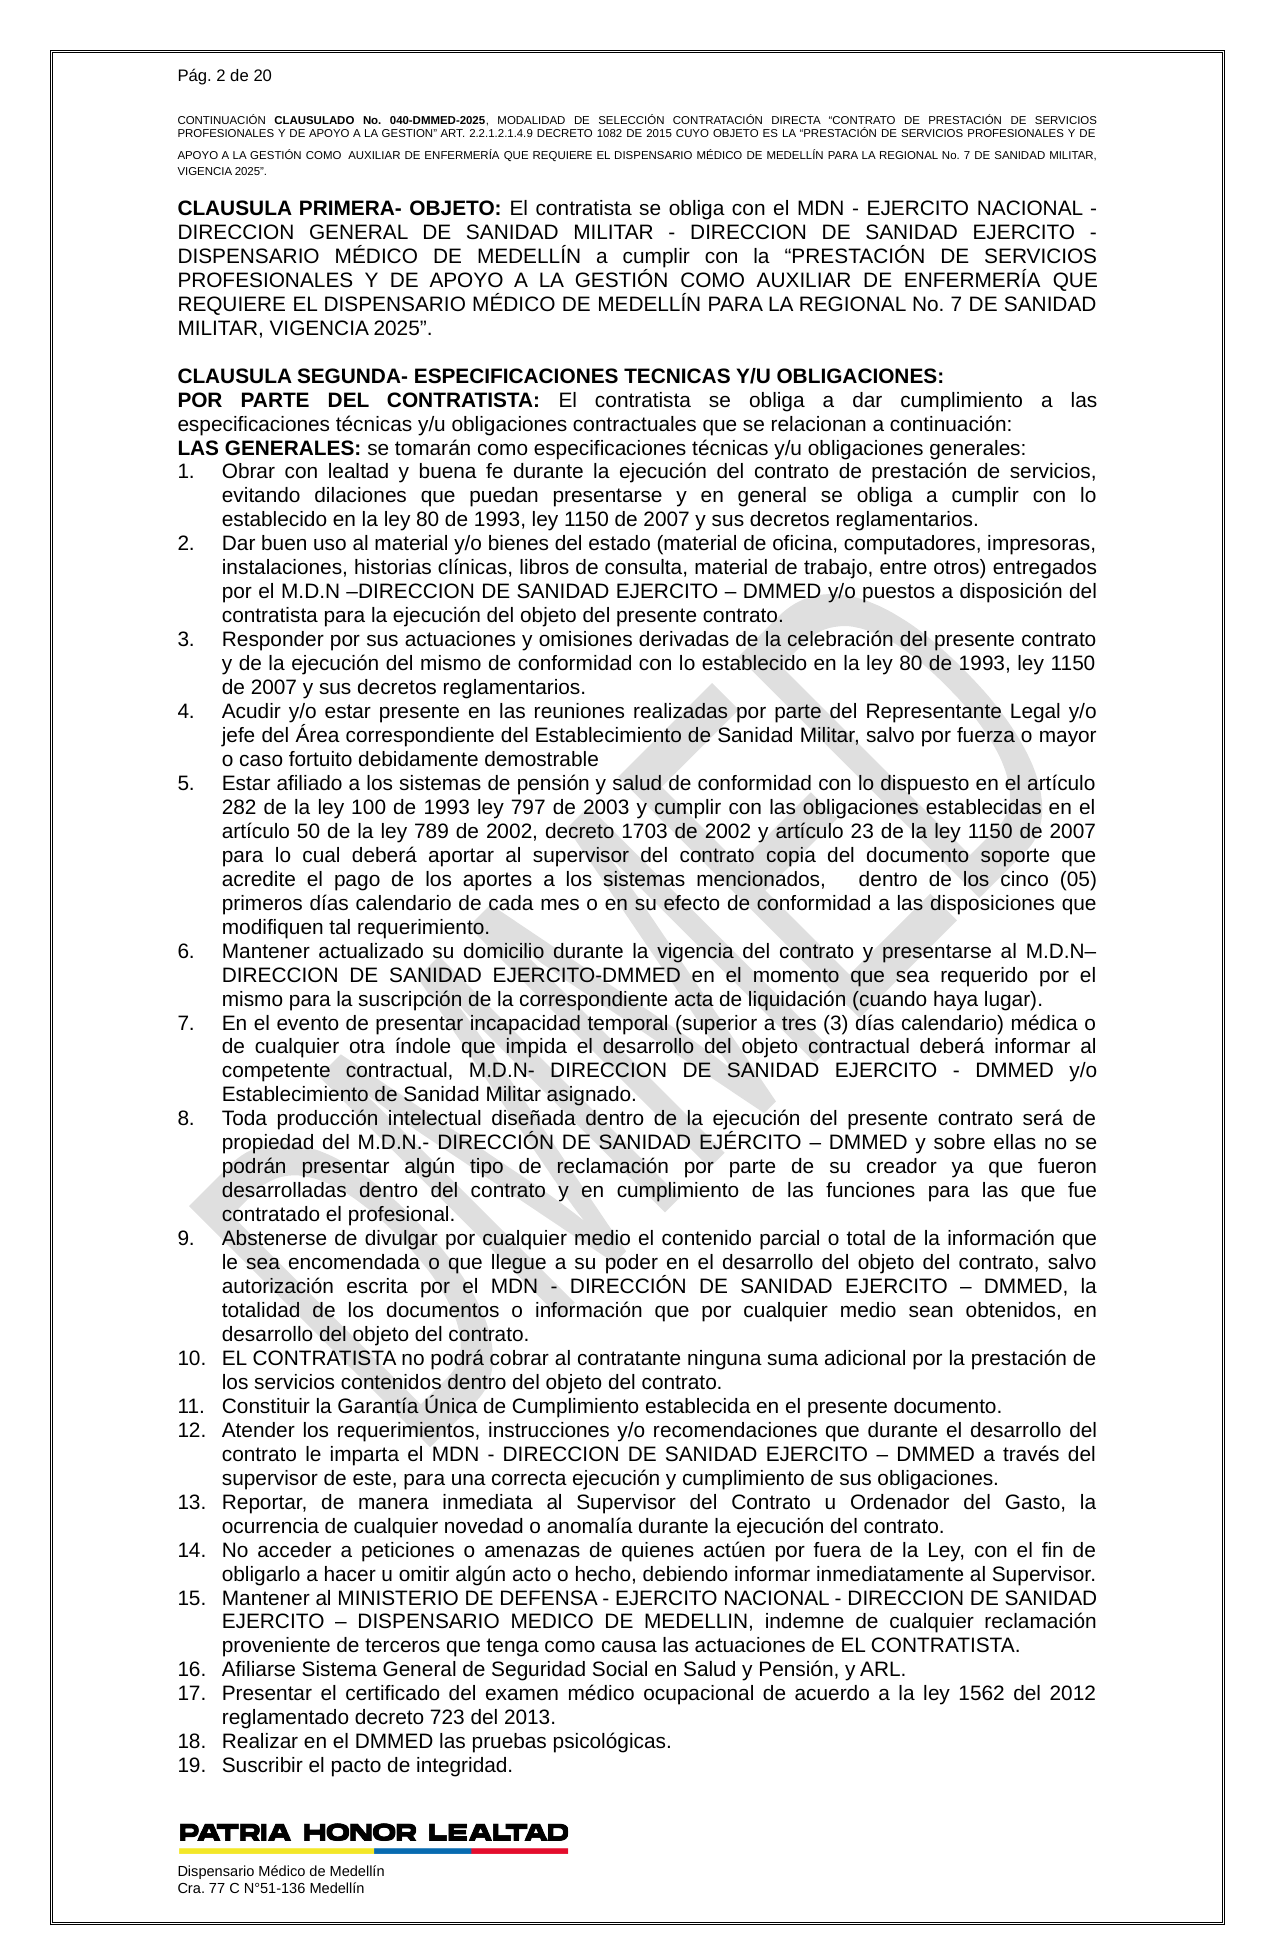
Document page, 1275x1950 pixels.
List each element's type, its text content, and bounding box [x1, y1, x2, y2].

text POR PARTE DEL CONTRATISTA: El contratista se obliga a dar cumplimiento a las especificaciones técnicas y/u obligaciones contractuales que se relacionan a continuación: [177, 387, 1098, 435]
text LAS GENERALES: se tomarán como especificaciones técnicas y/u obligaciones generales: [177, 435, 1098, 459]
list En el evento de presentar incapacidad temporal (superior a tres (3) días calendario) médica o de cualquier otra índole que impida el desarrollo del objeto contractual deberá informar al competente contractual, M.D.N- DIRECCION DE SANIDAD EJERCITO - DMMED y/o Establecimiento de Sanidad Militar asignado. [177, 1010, 1098, 1106]
list No acceder a peticiones o amenazas de quienes actúen por fuera de la Ley, con el fin de obligarlo a hacer u omitir algún acto o hecho, debiendo informar inmediatamente al Supervisor. [177, 1537, 1098, 1585]
list Estar afiliado a los sistemas de pensión y salud de conformidad con lo dispuesto en el artículo 282 de la ley 100 de 1993 ley 797 de 2003 y cumplir con las obligaciones establecidas en el artículo 50 de la ley 789 de 2002, decreto 1703 de 2002 y artículo 23 de la ley 1150 de 2007 para lo cual deberá aportar al supervisor del contrato copia del documento soporte que acredite el pago de los aportes a los sistemas mencionados, dentro de los cinco (05) primeros días calendario de cada mes o en su efecto de conformidad a las disposiciones que modifiquen tal requerimiento. [177, 771, 1098, 938]
list Atender los requerimientos, instrucciones y/o recomendaciones que durante el desarrollo del contrato le imparta el MDN - DIRECCION DE SANIDAD EJERCITO – DMMED a través del supervisor de este, para una correcta ejecución y cumplimiento de sus obligaciones. [177, 1418, 1098, 1489]
list Dar buen uso al material y/o bienes del estado (material de oficina, computadores, impresoras, instalaciones, historias clínicas, libros de consulta, material de trabajo, entre otros) entregados por el M.D.N –DIRECCION DE SANIDAD EJERCITO – DMMED y/o puestos a disposición del contratista para la ejecución del objeto del presente contrato. [177, 531, 1098, 627]
list Toda producción intelectual diseñada dentro de la ejecución del presente contrato será de propiedad del M.D.N.- DIRECCIÓN DE SANIDAD EJÉRCITO – DMMED y sobre ellas no se podrán presentar algún tipo de reclamación por parte de su creador ya que fueron desarrolladas dentro del contrato y en cumplimiento de las funciones para las que fue contratado el profesional. [177, 1106, 1098, 1226]
text CLAUSULA SEGUNDA- ESPECIFICACIONES TECNICAS Y/U OBLIGACIONES: [177, 363, 1098, 387]
list Mantener actualizado su domicilio durante la vigencia del contrato y presentarse al M.D.N–DIRECCION DE SANIDAD EJERCITO-DMMED en el momento que sea requerido por el mismo para la suscripción de la correspondiente acta de liquidación (cuando haya lugar). [177, 938, 1098, 1010]
list Reportar, de manera inmediata al Supervisor del Contrato u Ordenador del Gasto, la ocurrencia de cualquier novedad o anomalía durante la ejecución del contrato. [177, 1489, 1098, 1537]
list Responder por sus actuaciones y omisiones derivadas de la celebración del presente contrato y de la ejecución del mismo de conformidad con lo establecido en la ley 80 de 1993, ley 1150 de 2007 y sus decretos reglamentarios. [177, 627, 1098, 699]
list Obrar con lealtad y buena fe durante la ejecución del contrato de prestación de servicios, evitando dilaciones que puedan presentarse y en general se obliga a cumplir con lo establecido en la ley 80 de 1993, ley 1150 de 2007 y sus decretos reglamentarios. [177, 459, 1098, 531]
text CLAUSULA PRIMERA- OBJETO: El contratista se obliga con el MDN - EJERCITO NACIONAL - DIRECCION GENERAL DE SANIDAD MILITAR - DIRECCION DE SANIDAD EJERCITO - DISPENSARIO MÉDICO DE MEDELLÍN a cumplir con la “PRESTACIÓN DE SERVICIOS PROFESIONALES Y DE APOYO A LA GESTIÓN COMO AUXILIAR DE ENFERMERÍA QUE REQUIERE EL DISPENSARIO MÉDICO DE MEDELLÍN PARA LA REGIONAL No. 7 DE SANIDAD MILITAR, VIGENCIA 2025”. [177, 196, 1098, 339]
list Presentar el certificado del examen médico ocupacional de acuerdo a la ley 1562 del 2012 reglamentado decreto 723 del 2013. [177, 1681, 1098, 1729]
list Realizar en el DMMED las pruebas psicológicas. [177, 1729, 1098, 1753]
list Suscribir el pacto de integridad. [177, 1753, 1098, 1777]
list Afiliarse Sistema General de Seguridad Social en Salud y Pensión, y ARL. [177, 1657, 1098, 1681]
picture [179, 1823, 569, 1854]
list Mantener al MINISTERIO DE DEFENSA - EJERCITO NACIONAL - DIRECCION DE SANIDAD EJERCITO – DISPENSARIO MEDICO DE MEDELLIN, indemne de cualquier reclamación proveniente de terceros que tenga como causa las actuaciones de EL CONTRATISTA. [177, 1585, 1098, 1657]
list Constituir la Garantía Única de Cumplimiento establecida en el presente documento. [177, 1394, 1098, 1418]
list Abstenerse de divulgar por cualquier medio el contenido parcial o total de la información que le sea encomendada o que llegue a su poder en el desarrollo del objeto del contrato, salvo autorización escrita por el MDN - DIRECCIÓN DE SANIDAD EJERCITO – DMMED, la totalidad de los documentos o información que por cualquier medio sean obtenidos, en desarrollo del objeto del contrato. [177, 1226, 1098, 1346]
list EL CONTRATISTA no podrá cobrar al contratante ninguna suma adicional por la prestación de los servicios contenidos dentro del objeto del contrato. [177, 1346, 1098, 1394]
list Acudir y/o estar presente en las reuniones realizadas por parte del Representante Legal y/o jefe del Área correspondiente del Establecimiento de Sanidad Militar, salvo por fuerza o mayor o caso fortuito debidamente demostrable [177, 699, 1098, 771]
